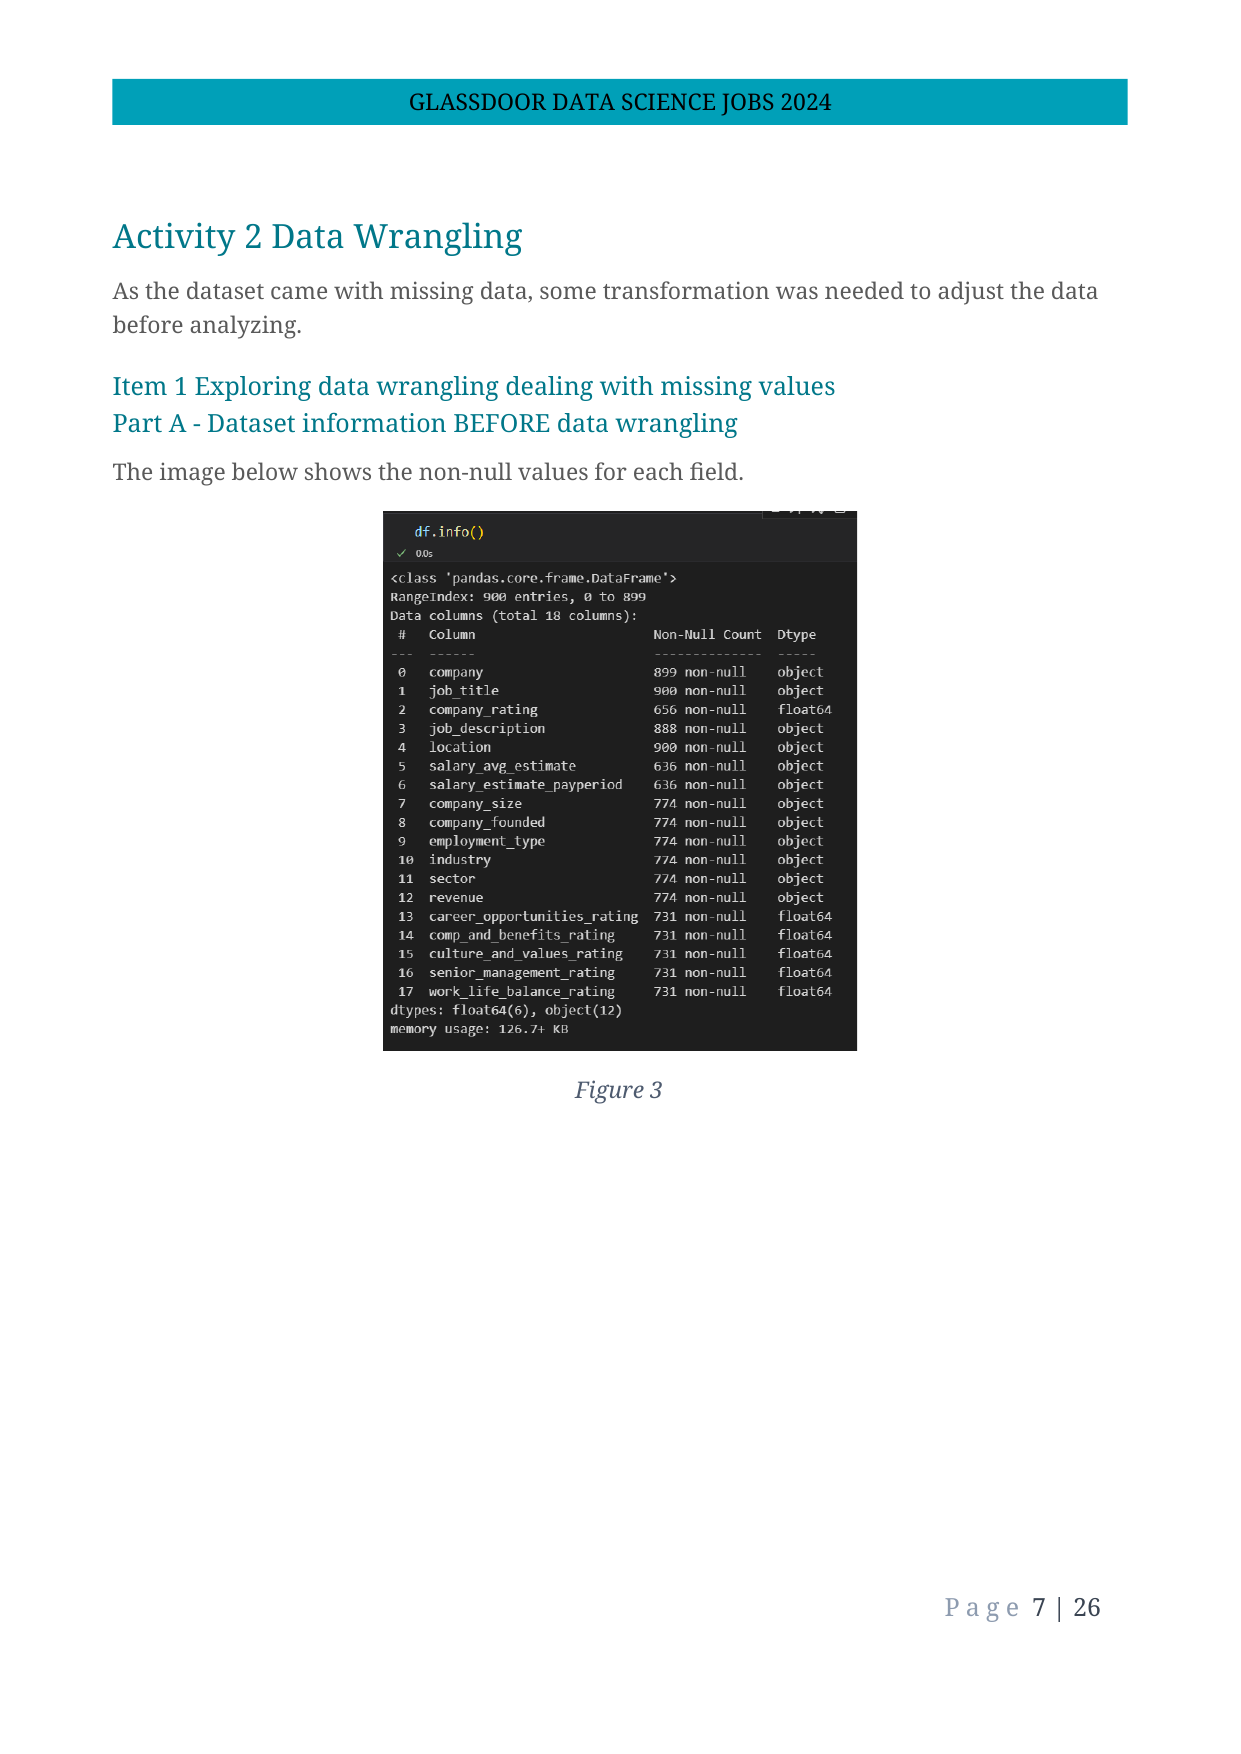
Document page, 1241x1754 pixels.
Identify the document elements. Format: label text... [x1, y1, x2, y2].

picture [383, 511, 858, 1051]
text The image below shows the non-null values for each field. [112, 456, 1128, 487]
subtitle Part A - Dataset information BEFORE data wrangling [112, 406, 1128, 440]
subtitle Activity 2 Data Wrangling [112, 212, 1128, 258]
subtitle Item 1 Exploring data wrangling dealing with missing values [112, 369, 1128, 403]
text As the dataset came with missing data, some transformation was needed to adjust the data before analyzing. [112, 275, 1128, 341]
